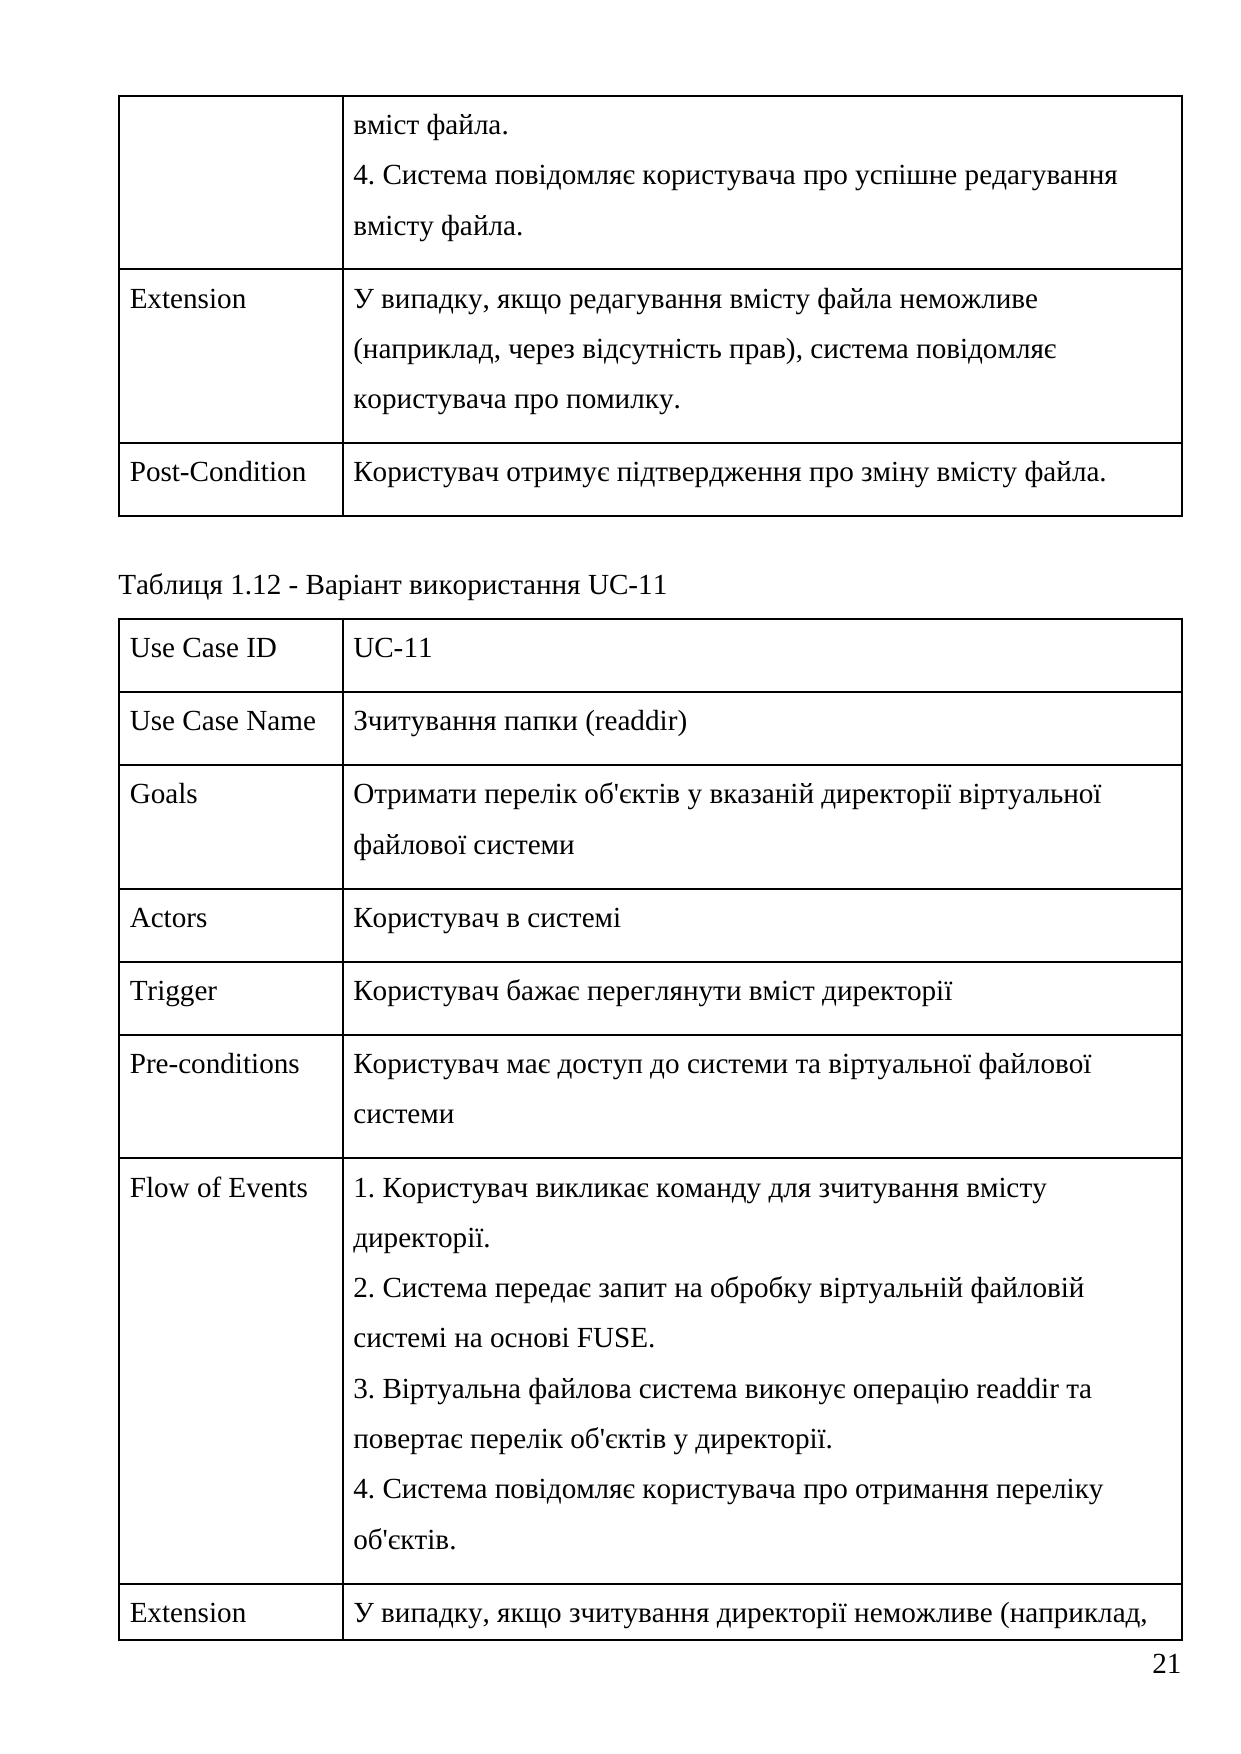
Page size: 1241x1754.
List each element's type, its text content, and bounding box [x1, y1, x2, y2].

table_cell Отримати перелік об'єктів у вказаній директорії віртуальної файлової системи [344, 766, 1181, 887]
table_cell Користувач в системі [344, 890, 1181, 961]
table_cell Extension [120, 270, 342, 442]
table_cell Pre-conditions [120, 1036, 342, 1157]
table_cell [344, 1585, 1181, 1639]
table_header Use Case ID [120, 620, 342, 691]
table_cell Зчитування папки (readdir) [344, 693, 1181, 764]
table_cell 1. Користувач викликає команду для зчитування вмісту директорії. 2. Система передає запит на обробку віртуальній файловій системі на основі FUSE. 3. Віртуальна файлова система виконує операцію readdir та повертає перелік об'єктів у директорії. 4. Система повідомляє користувача про отримання переліку об'єктів. [344, 1159, 1181, 1582]
table_cell Flow of Events [120, 1159, 342, 1582]
table_cell Користувач бажає переглянути вміст директорії [344, 963, 1181, 1034]
table_cell Користувач отримує підтвердження про зміну вмісту файла. [344, 444, 1181, 515]
table_cell Use Case Name [120, 693, 342, 764]
table_cell Goals [120, 766, 342, 887]
table_cell Trigger [120, 963, 342, 1034]
table_cell Користувач має доступ до системи та віртуальної файлової системи [344, 1036, 1181, 1157]
table_cell У випадку, якщо редагування вмісту файла неможливе (наприклад, через відсутність прав), система повідомляє користувача про помилку. [344, 270, 1181, 442]
table_cell Actors [120, 890, 342, 961]
table_header UC-11 [344, 620, 1181, 691]
table_cell Extension [120, 1585, 342, 1639]
text Таблиця 1.12 - Варіант використання UC-11 [118, 567, 1181, 601]
table_cell Post-Condition [120, 444, 342, 515]
